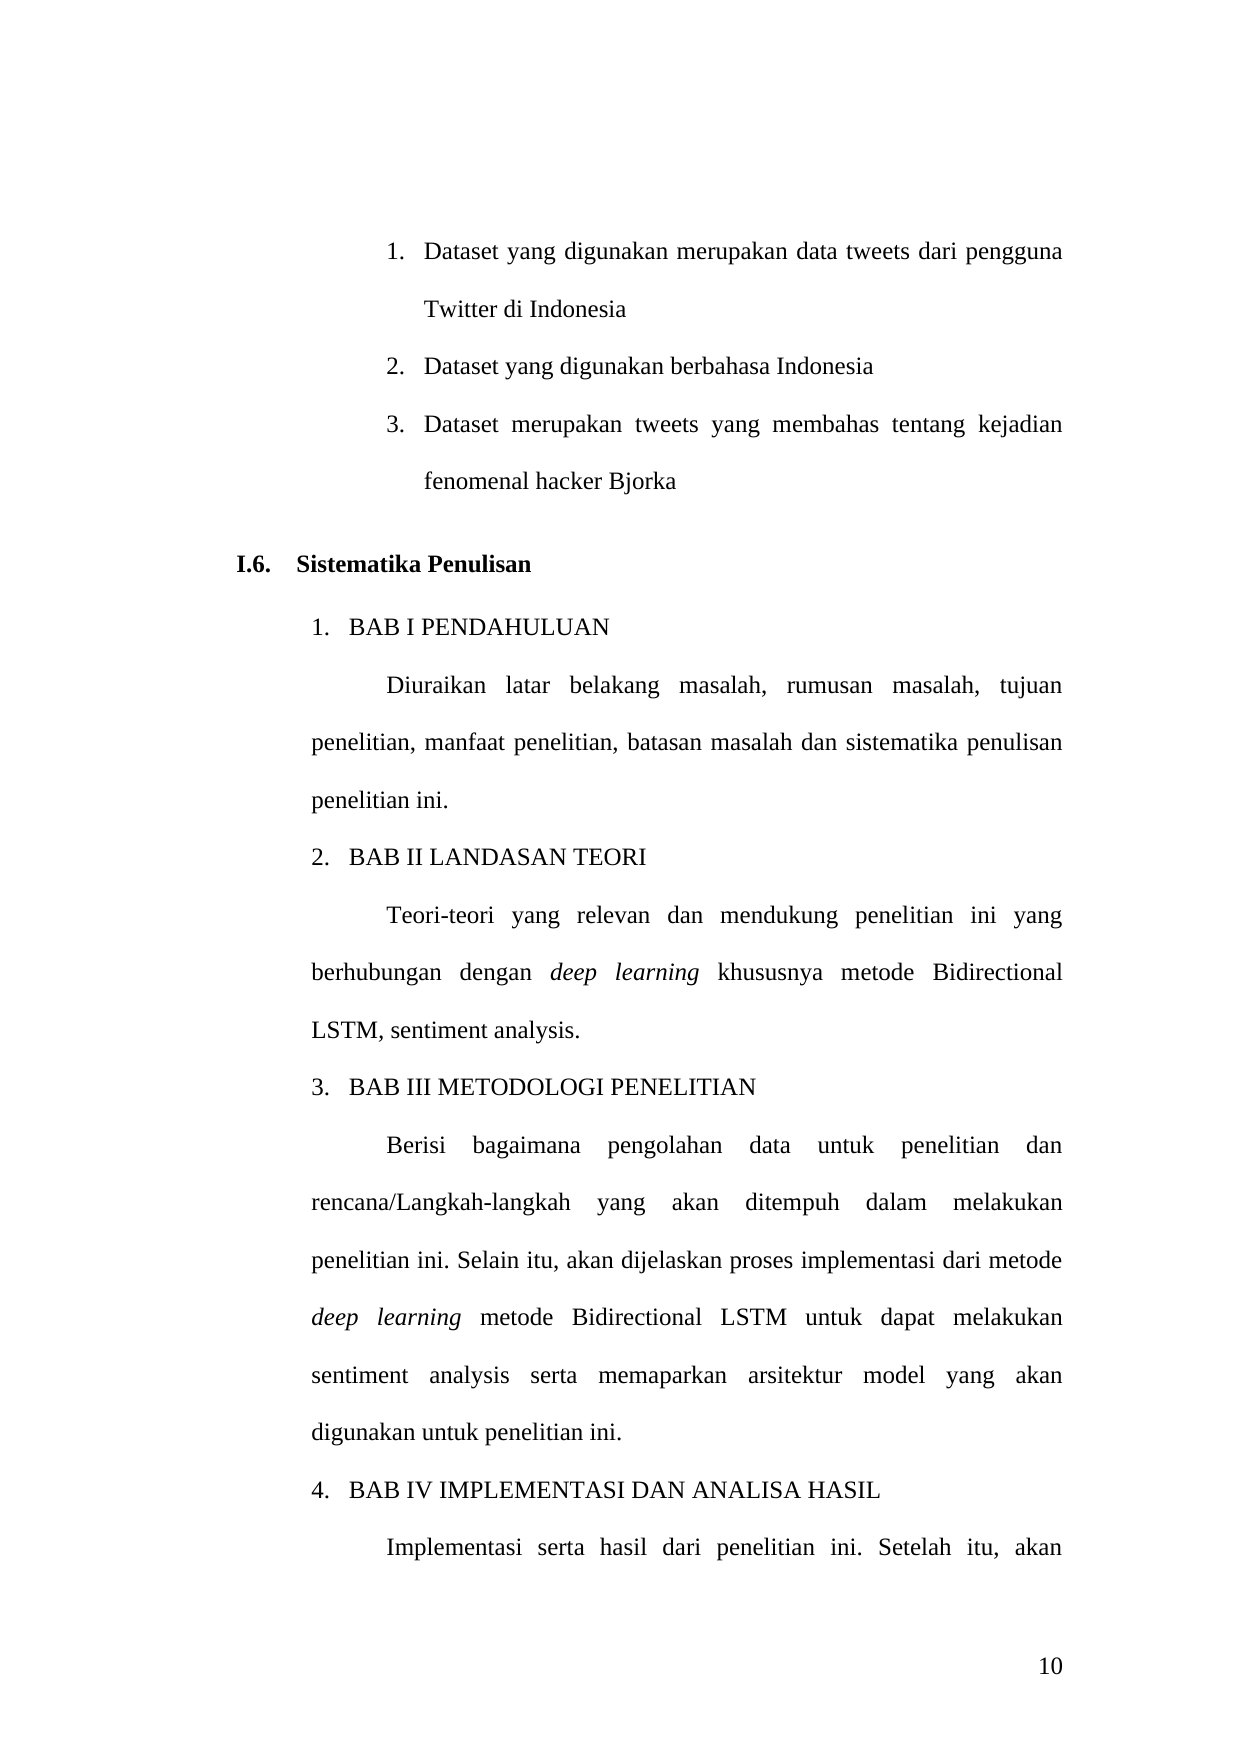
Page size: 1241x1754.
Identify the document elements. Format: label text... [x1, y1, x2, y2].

list Dataset merupakan tweets yang membahas tentang kejadian fenomenal hacker Bjorka [386, 409, 1063, 495]
list Dataset yang digunakan merupakan data tweets dari pengguna Twitter di Indonesia [386, 236, 1063, 322]
list Dataset yang digunakan berbahasa Indonesia [386, 351, 1063, 380]
list BAB IV IMPLEMENTASI DAN ANALISA HASIL [311, 1475, 1063, 1504]
list BAB II LANDASAN TEORI [311, 842, 1063, 871]
list BAB I PENDAHULUAN [311, 612, 1063, 641]
list Berisi bagaimana pengolahan data untuk penelitian dan rencana/Langkah-langkah yang akan ditempuh dalam melakukan penelitian ini. Selain itu, akan dijelaskan proses implementasi dari metode deep learning metode Bidirectional LSTM untuk dapat melakukan sentiment analysis serta memaparkan arsitektur model yang akan digunakan untuk penelitian ini. [311, 1130, 1063, 1446]
list Diuraikan latar belakang masalah, rumusan masalah, tujuan penelitian, manfaat penelitian, batasan masalah dan sistematika penulisan penelitian ini. [311, 670, 1063, 814]
subtitle Sistematika Penulisan [236, 549, 1063, 577]
list Teori-teori yang relevan dan mendukung penelitian ini yang berhubungan dengan deep learning khususnya metode Bidirectional LSTM, sentiment analysis. [311, 900, 1063, 1044]
list BAB III METODOLOGI PENELITIAN [311, 1072, 1063, 1101]
